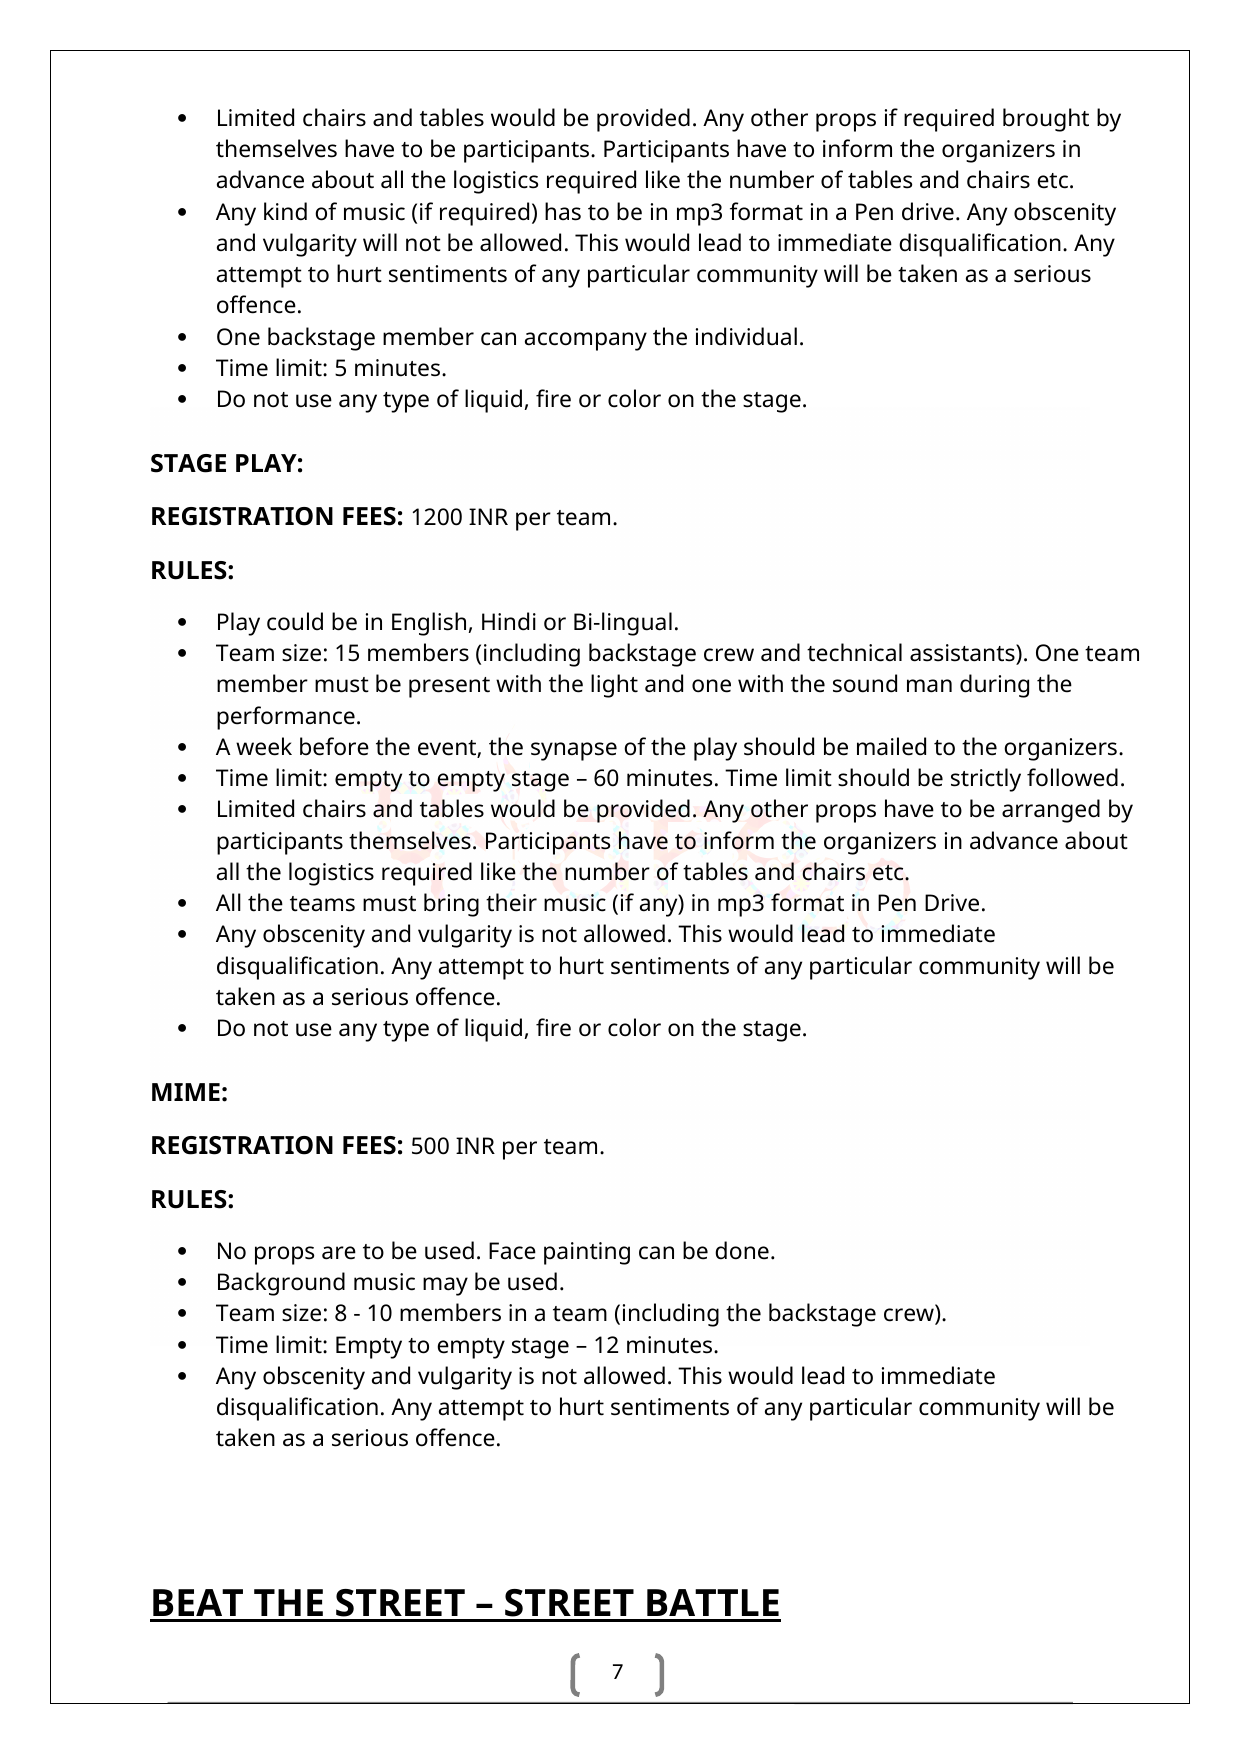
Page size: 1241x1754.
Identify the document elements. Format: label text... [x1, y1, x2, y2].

list ​Team size: 8 - 10 members in a team (including the backstage crew). [178, 1297, 1144, 1329]
list ​Do not use any type of liquid, fire or color on the stage. [178, 383, 1144, 414]
text MIME: [150, 1074, 1144, 1109]
list A week before the event, the synapse of the play should be mailed to the organizers. [178, 731, 1144, 762]
text BEAT THE STREET – STREET BATTLE [150, 1576, 1144, 1627]
list ​Background music may be used. [178, 1266, 1144, 1297]
list ​Time limit: empty to empty stage – 60 minutes. Time limit should be strictly followed. [178, 762, 1144, 793]
list ​No props are to be used. Face painting can be done. [178, 1235, 1144, 1266]
list ​Any obscenity and vulgarity is not allowed. This would lead to immediate disqualification. Any attempt to hurt sentiments of any particular community will be taken as a serious offence. [178, 1360, 1144, 1454]
text RULES: [150, 552, 1144, 586]
list ​All the teams must bring their music (if any) in mp3 format in Pen Drive. [178, 887, 1144, 918]
list ​Time limit: Empty to empty stage – 12 minutes. [178, 1329, 1144, 1360]
text RULES: [150, 1181, 1144, 1216]
list Limited chairs and tables would be provided. Any other props have to be arranged by participants themselves. Participants have to inform the organizers in advance about all the logistics required like the number of tables and chairs etc. [178, 793, 1144, 887]
text REGISTRATION FEES: 500 INR per team. [150, 1128, 1144, 1162]
list Play could be in English, Hindi or Bi-lingual. [178, 606, 1144, 637]
list ​Limited chairs and tables would be provided. Any other props if required brought by themselves have to be participants. Participants have to inform the organizers in advance about all the logistics required like the number of tables and chairs etc. [178, 102, 1144, 196]
list Any kind of music (if required) has to be in mp3 format in a Pen drive. Any obscenity and vulgarity will not be allowed. This would lead to immediate disqualification. Any attempt to hurt sentiments of any particular community will be taken as a serious offence. [178, 196, 1144, 321]
list ​Do not use any type of liquid, fire or color on the stage. [178, 1012, 1144, 1043]
text REGISTRATION FEES: 1200 INR per team. [150, 499, 1144, 533]
list ​One backstage member can accompany the individual. [178, 321, 1144, 352]
list ​Team size: 15 members (including backstage crew and technical assistants). One team member must be present with the light and one with the sound man during the performance. ​ [178, 637, 1144, 731]
list ​Any obscenity and vulgarity is not allowed. This would lead to immediate disqualification. Any attempt to hurt sentiments of any particular community will be taken as a serious offence. [178, 918, 1144, 1012]
list ​Time limit: 5 minutes. [178, 352, 1144, 383]
text STAGE PLAY: [150, 446, 1144, 479]
